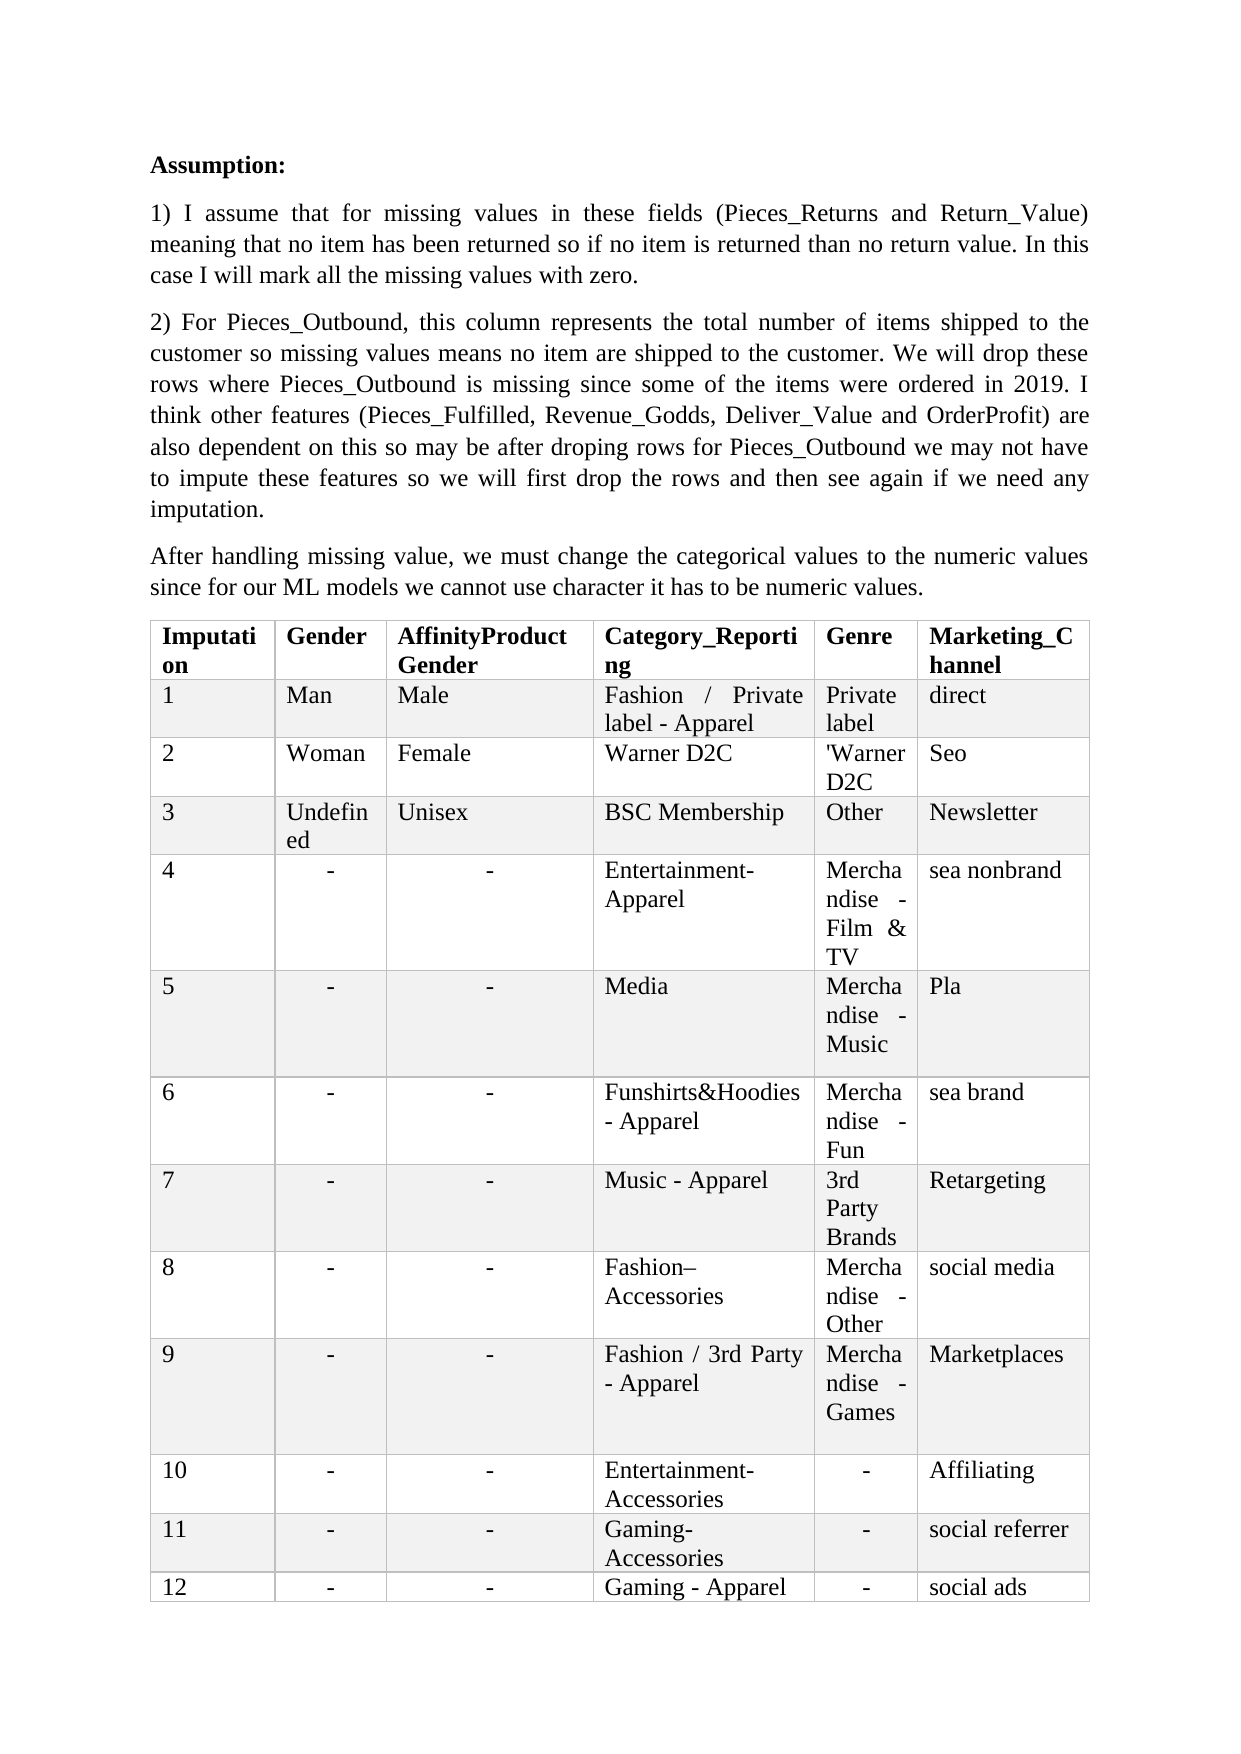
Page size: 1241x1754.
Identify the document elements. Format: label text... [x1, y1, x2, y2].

table_cell 10 [151, 1455, 274, 1513]
table_cell Fashion / Private label - Apparel [594, 680, 814, 737]
table_cell - [276, 1165, 386, 1251]
table_cell - [276, 1514, 386, 1571]
table_cell - [276, 1573, 386, 1601]
table_cell 8 [151, 1252, 274, 1338]
table_cell 1 [151, 680, 274, 737]
table_header Gender [276, 621, 386, 679]
table_cell - [815, 1455, 917, 1513]
table_cell 12 [151, 1573, 274, 1601]
table_cell Private label [815, 680, 917, 737]
table_header Category_Reporting [594, 621, 814, 679]
table_cell sea nonbrand [918, 855, 1089, 970]
table_header Marketing_Channel [918, 621, 1089, 679]
table_cell - [387, 1165, 593, 1251]
table_cell Funshirts&Hoodies - Apparel [594, 1078, 814, 1164]
table_cell Pla [918, 971, 1089, 1076]
table_cell - [387, 855, 593, 970]
table_cell Newsletter [918, 797, 1089, 854]
table_header AffinityProductGender [387, 621, 593, 679]
table_cell Music - Apparel [594, 1165, 814, 1251]
table_cell Woman [276, 738, 386, 796]
table_cell 'Warner D2C [815, 738, 917, 796]
table_cell Merchandise - Film & TV [815, 855, 917, 970]
table_cell social referrer [918, 1514, 1089, 1571]
table_cell - [387, 1339, 593, 1454]
table_cell - [815, 1514, 917, 1571]
table_cell - [276, 855, 386, 970]
table_cell 7 [151, 1165, 274, 1251]
table_cell social media [918, 1252, 1089, 1338]
text After handling missing value, we must change the categorical values to the numeric values since for our ML models we cannot use character it has to be numeric values. [150, 541, 1090, 601]
table_cell social ads [918, 1573, 1089, 1601]
table_cell - [815, 1573, 917, 1601]
table_cell 6 [151, 1078, 274, 1164]
table_cell Gaming- Accessories [594, 1514, 814, 1571]
table_cell Media [594, 971, 814, 1076]
table_cell - [387, 971, 593, 1076]
table_cell - [387, 1455, 593, 1513]
table_cell Merchandise - Fun [815, 1078, 917, 1164]
text 1) I assume that for missing values in these fields (Pieces_Returns and Return_Value) meaning that no item has been returned so if no item is returned than no return value. In this case I will mark all the missing values with zero. [150, 198, 1090, 288]
table_cell Retargeting [918, 1165, 1089, 1251]
table_header Genre [815, 621, 917, 679]
table_cell Female [387, 738, 593, 796]
table_cell - [387, 1078, 593, 1164]
table_cell 2 [151, 738, 274, 796]
table_cell Fashion– Accessories [594, 1252, 814, 1338]
table_cell BSC Membership [594, 797, 814, 854]
table_cell - [276, 1339, 386, 1454]
table_cell Male [387, 680, 593, 737]
text Assumption: [150, 150, 1090, 179]
table_cell Affiliating [918, 1455, 1089, 1513]
table_header Imputation [151, 621, 274, 679]
table_cell 5 [151, 971, 274, 1076]
table_cell direct [918, 680, 1089, 737]
table_cell sea brand [918, 1078, 1089, 1164]
table_cell Gaming - Apparel [594, 1573, 814, 1601]
table_cell Entertainment-Apparel [594, 855, 814, 970]
table_cell 3rd Party Brands [815, 1165, 917, 1251]
table_cell - [387, 1252, 593, 1338]
table_cell 9 [151, 1339, 274, 1454]
table_cell Fashion / 3rd Party - Apparel [594, 1339, 814, 1454]
table_cell Man [276, 680, 386, 737]
table_cell Undefined [276, 797, 386, 854]
table_cell Warner D2C [594, 738, 814, 796]
table_cell Other [815, 797, 917, 854]
table_cell Marketplaces [918, 1339, 1089, 1454]
table_cell Merchandise - Other [815, 1252, 917, 1338]
table_cell - [276, 1252, 386, 1338]
table_cell Unisex [387, 797, 593, 854]
table_cell - [276, 1078, 386, 1164]
table_cell 11 [151, 1514, 274, 1571]
table_cell - [276, 1455, 386, 1513]
table_cell Merchandise - Games [815, 1339, 917, 1454]
table_cell - [387, 1573, 593, 1601]
table_cell Merchandise - Music [815, 971, 917, 1076]
table_cell - [387, 1514, 593, 1571]
text 2) For Pieces_Outbound, this column represents the total number of items shipped to the customer so missing values means no item are shipped to the customer. We will drop these rows where Pieces_Outbound is missing since some of the items were ordered in 2019. I think other features (Pieces_Fulfilled, Revenue_Godds, Deliver_Value and OrderProfit) are also dependent on this so may be after droping rows for Pieces_Outbound we may not have to impute these features so we will first drop the rows and then see again if we need any imputation. [150, 307, 1090, 522]
table_cell - [276, 971, 386, 1076]
table_cell Entertainment- Accessories [594, 1455, 814, 1513]
table_cell 3 [151, 797, 274, 854]
table_cell 4 [151, 855, 274, 970]
table_cell Seo [918, 738, 1089, 796]
